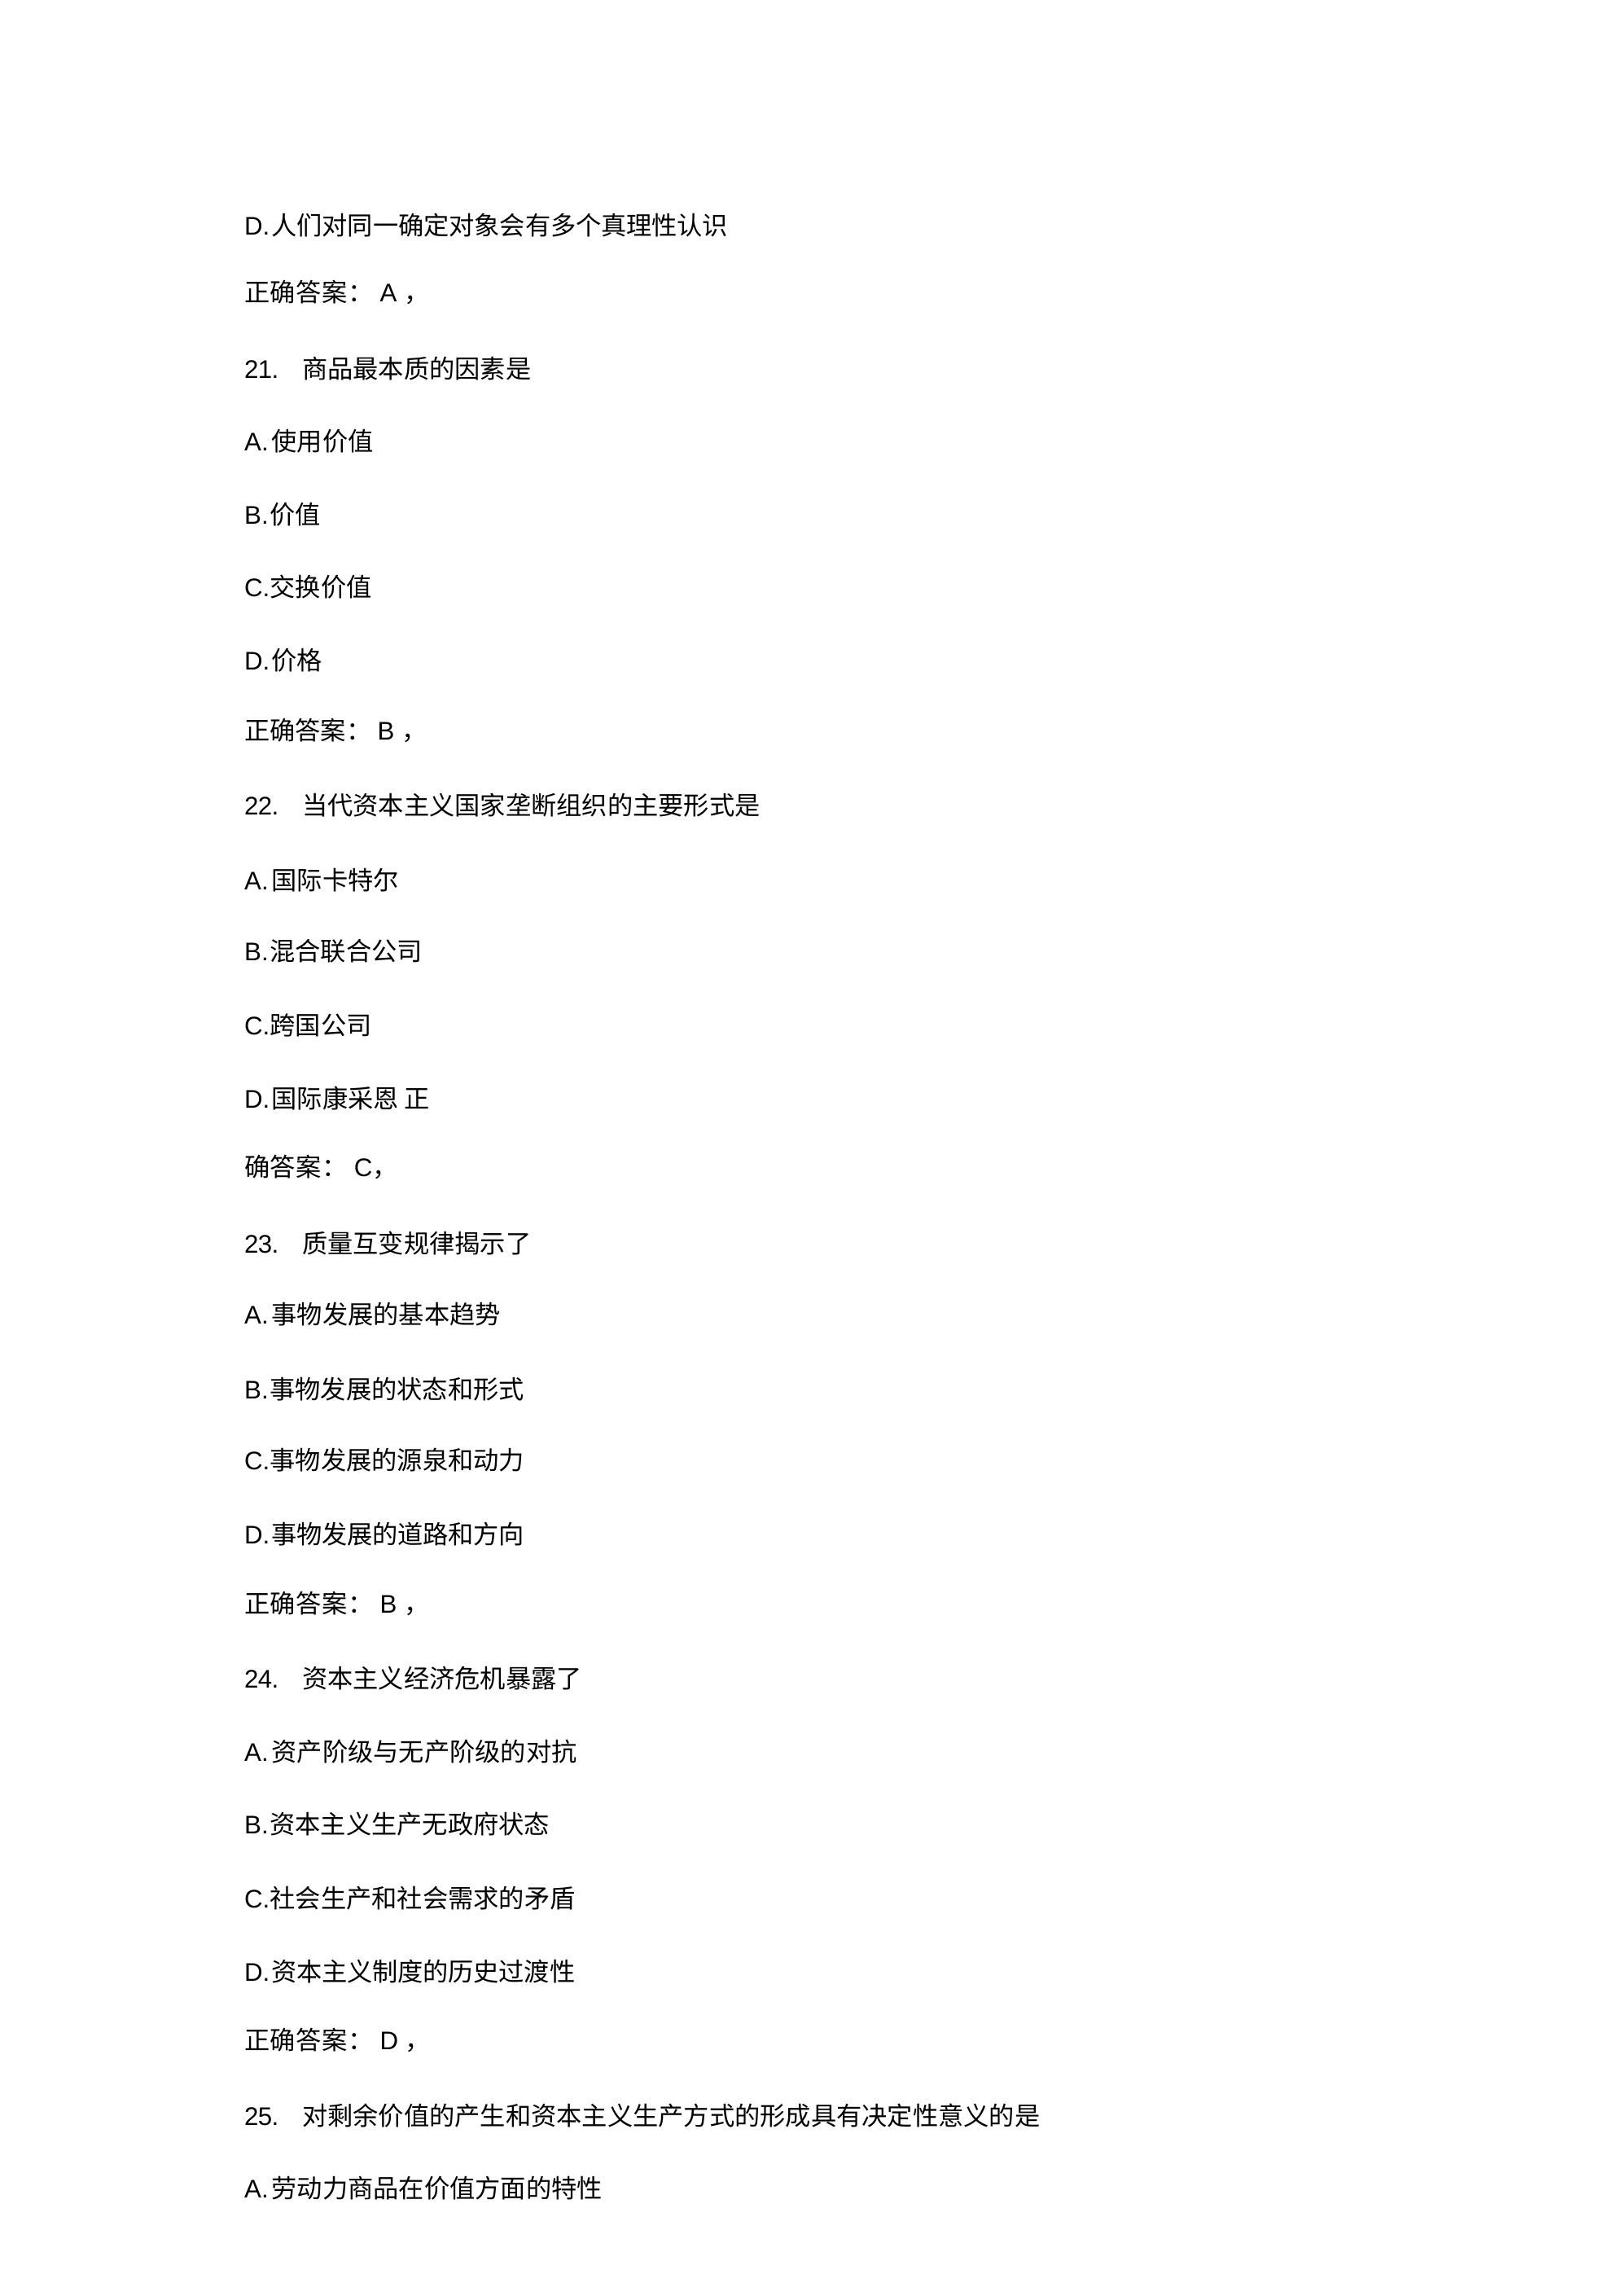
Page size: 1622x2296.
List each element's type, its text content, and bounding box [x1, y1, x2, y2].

list 资产阶级与无产阶级的对抗 [244, 1732, 1387, 1768]
list 价格 [244, 640, 1387, 677]
list 事物发展的道路和方向正确答案： B ， [244, 1514, 526, 1620]
list 商品最本质的因素是 [244, 349, 1387, 385]
list 社会生产和社会需求的矛盾 [244, 1879, 1387, 1916]
list 价值 [244, 494, 1387, 531]
list 资本主义经济危机暴露了 [244, 1658, 1387, 1696]
list 质量互变规律揭示了 [244, 1223, 1387, 1261]
list 事物发展的基本趋势 [244, 1294, 1387, 1332]
list 跨国公司 [244, 1005, 1387, 1042]
list 当代资本主义国家垄断组织的主要形式是 [244, 785, 1387, 822]
list 国际卡特尔 [244, 860, 1387, 897]
list 人们对同一确定对象会有多个真理性认识正确答案： A ， [244, 205, 730, 309]
list 混合联合公司 [244, 931, 1387, 968]
text 正确答案： B ， [244, 711, 1387, 748]
list 交换价值 [244, 567, 1387, 604]
list 事物发展的状态和形式 [244, 1369, 1387, 1406]
list 事物发展的源泉和动力 [244, 1440, 1387, 1477]
list 劳动力商品在价值方面的特性 [244, 2168, 1387, 2205]
list 国际康采恩 正确答案： C， [244, 1078, 432, 1183]
list 使用价值 [244, 422, 1387, 459]
list 对剩余价值的产生和资本主义生产方式的形成具有决定性意义的是 [244, 2096, 1387, 2132]
list 资本主义制度的历史过渡性正确答案： D ， [244, 1951, 576, 2057]
list 资本主义生产无政府状态 [244, 1804, 1387, 1841]
